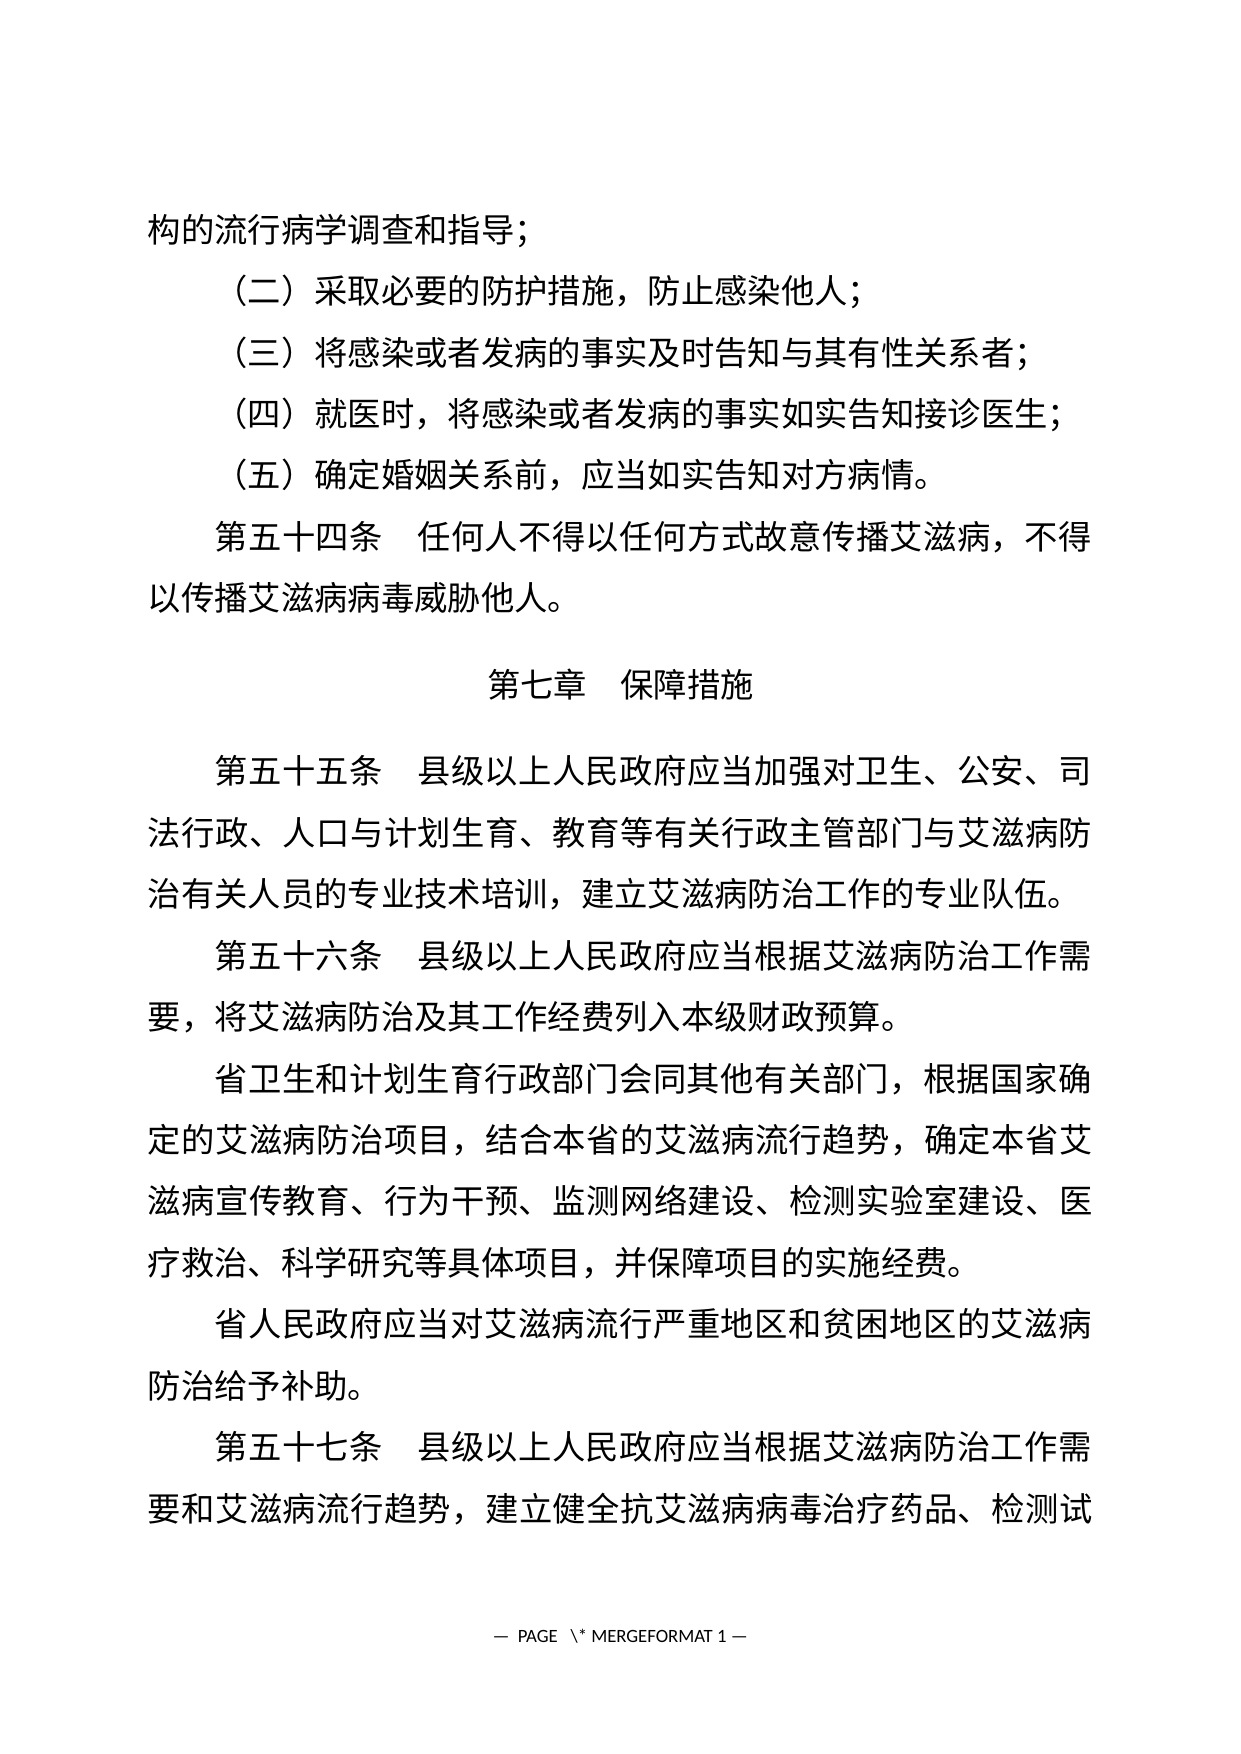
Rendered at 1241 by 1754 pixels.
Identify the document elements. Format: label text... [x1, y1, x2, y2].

text （二）采取必要的防护措施，防止感染他人； [148, 254, 1092, 316]
text 第五十五条 县级以上人民政府应当加强对卫生、公安、司法行政、人口与计划生育、教育等有关行政主管部门与艾滋病防治有关人员的专业技术培训，建立艾滋病防治工作的专业队伍。 [148, 734, 1092, 919]
text （四）就医时，将感染或者发病的事实如实告知接诊医生； [148, 377, 1092, 439]
text （五）确定婚姻关系前，应当如实告知对方病情。 [148, 439, 1092, 500]
text 第五十六条 县级以上人民政府应当根据艾滋病防治工作需要，将艾滋病防治及其工作经费列入本级财政预算。 [148, 919, 1092, 1042]
text 第五十四条 任何人不得以任何方式故意传播艾滋病，不得以传播艾滋病病毒威胁他人。 [148, 500, 1092, 623]
text （三）将感染或者发病的事实及时告知与其有性关系者； [148, 316, 1092, 377]
text 省人民政府应当对艾滋病流行严重地区和贫困地区的艾滋病防治给予补助。 [148, 1288, 1092, 1411]
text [148, 1411, 1092, 1533]
text 第七章 保障措施 [148, 648, 1092, 709]
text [148, 193, 1092, 254]
text 省卫生和计划生育行政部门会同其他有关部门，根据国家确定的艾滋病防治项目，结合本省的艾滋病流行趋势，确定本省艾滋病宣传教育、行为干预、监测网络建设、检测实验室建设、医疗救治、科学研究等具体项目，并保障项目的实施经费。 [148, 1042, 1092, 1288]
